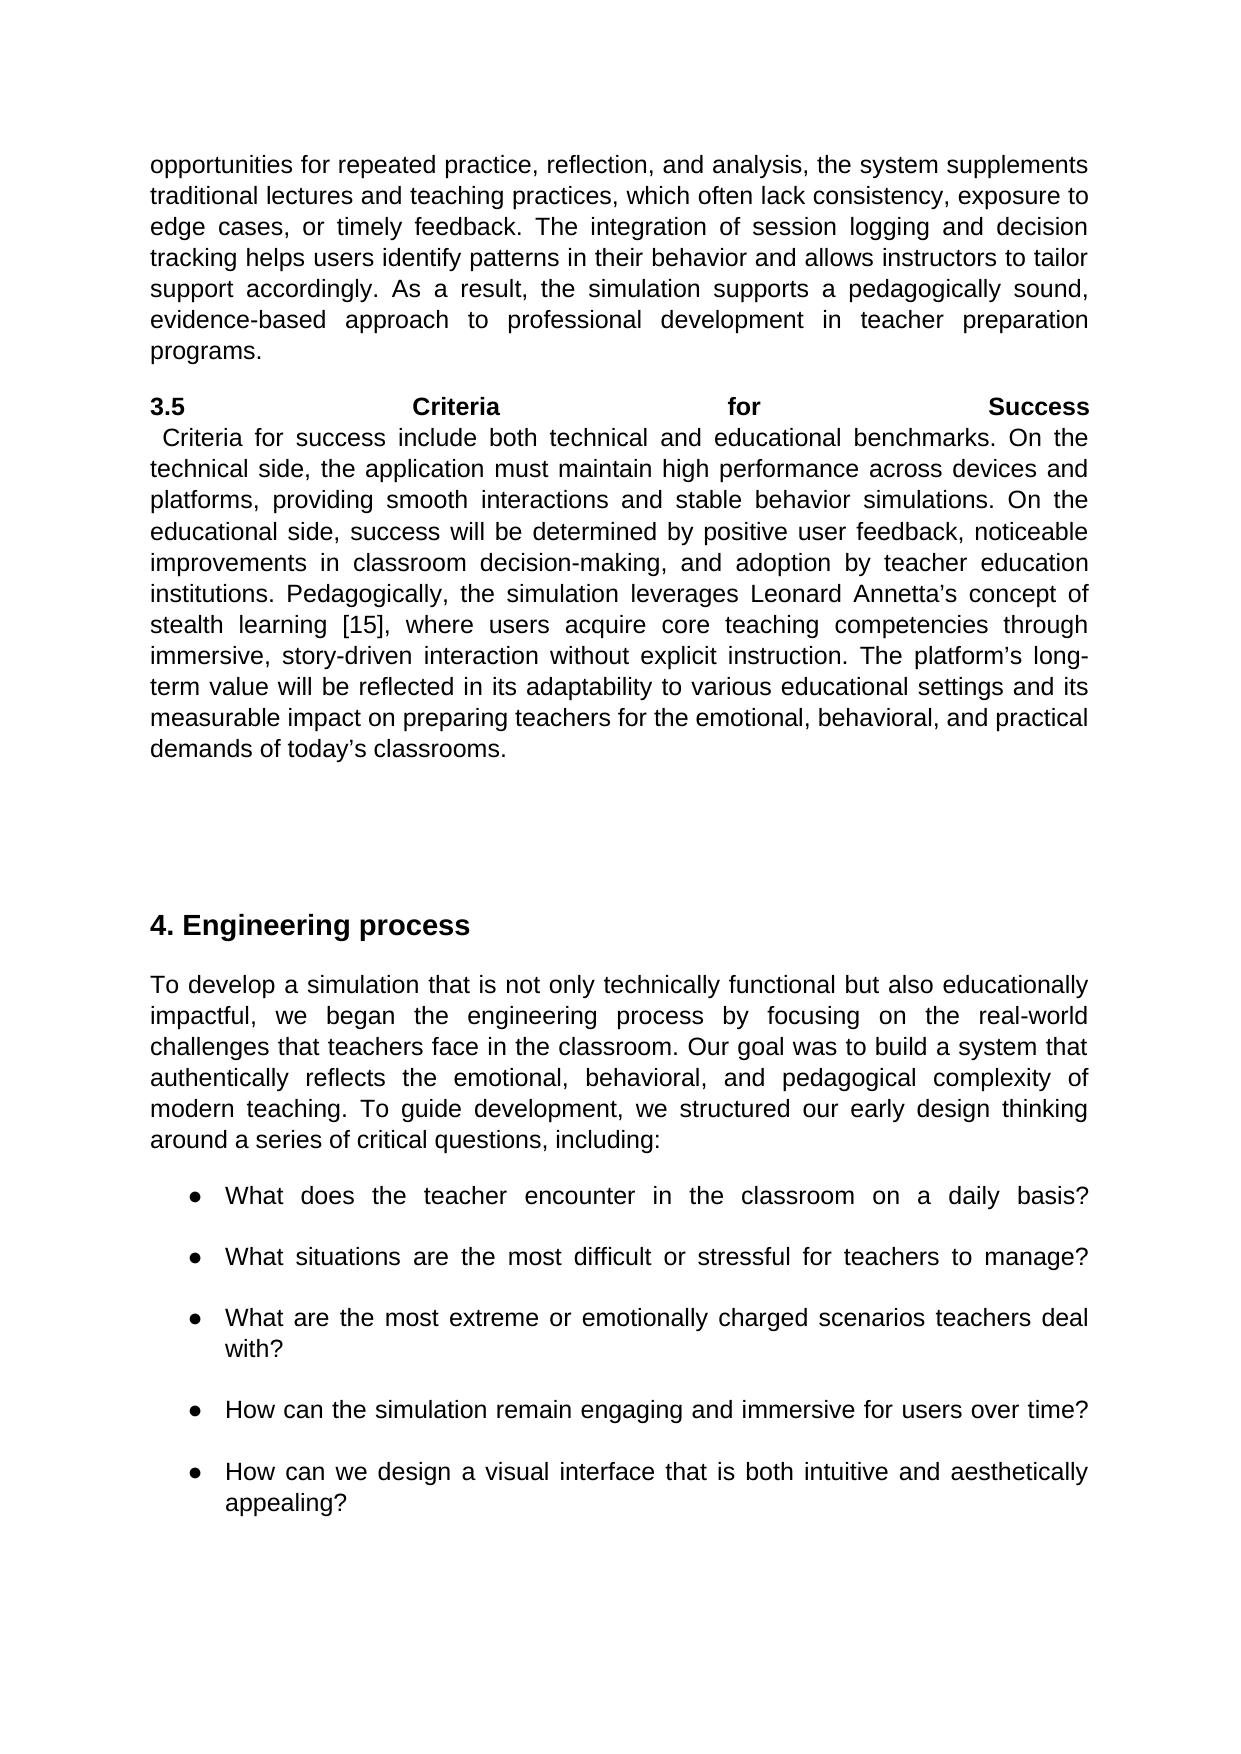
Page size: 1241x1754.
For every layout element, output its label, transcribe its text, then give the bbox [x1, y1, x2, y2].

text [150, 150, 1090, 365]
list What situations are the most difficult or stressful for teachers to manage? [187, 1242, 1090, 1301]
text To develop a simulation that is not only technically functional but also educationally impactful, we began the engineering process by focusing on the real-world challenges that teachers face in the classroom. Our goal was to build a system that authentically reflects the emotional, behavioral, and pedagogical complexity of modern teaching. To guide development, we structured our early design thinking around a series of critical questions, including: [150, 969, 1090, 1153]
list What are the most extreme or emotionally charged scenarios teachers deal with? [187, 1303, 1090, 1393]
text 3.5 Criteria for Success Criteria for success include both technical and educational benchmarks. On the technical side, the application must maintain high performance across devices and platforms, providing smooth interactions and stable behavior simulations. On the educational side, success will be determined by positive user feedback, noticeable improvements in classroom decision-making, and adoption by teacher education institutions. Pedagogically, the simulation leverages Leonard Annetta’s concept of stealth learning [15], where users acquire core teaching competencies through immersive, story-driven interaction without explicit instruction. The platform’s long-term value will be reflected in its adaptability to various educational settings and its measurable impact on preparing teachers for the emotional, behavioral, and practical demands of today’s classrooms. [150, 392, 1090, 762]
text 4. Engineering process [150, 908, 1090, 942]
list How can the simulation remain engaging and immersive for users over time? [187, 1395, 1090, 1454]
list How can we design a visual interface that is both intuitive and aesthetically appealing? [187, 1456, 1090, 1546]
list What does the teacher encounter in the classroom on a daily basis? [187, 1181, 1090, 1240]
